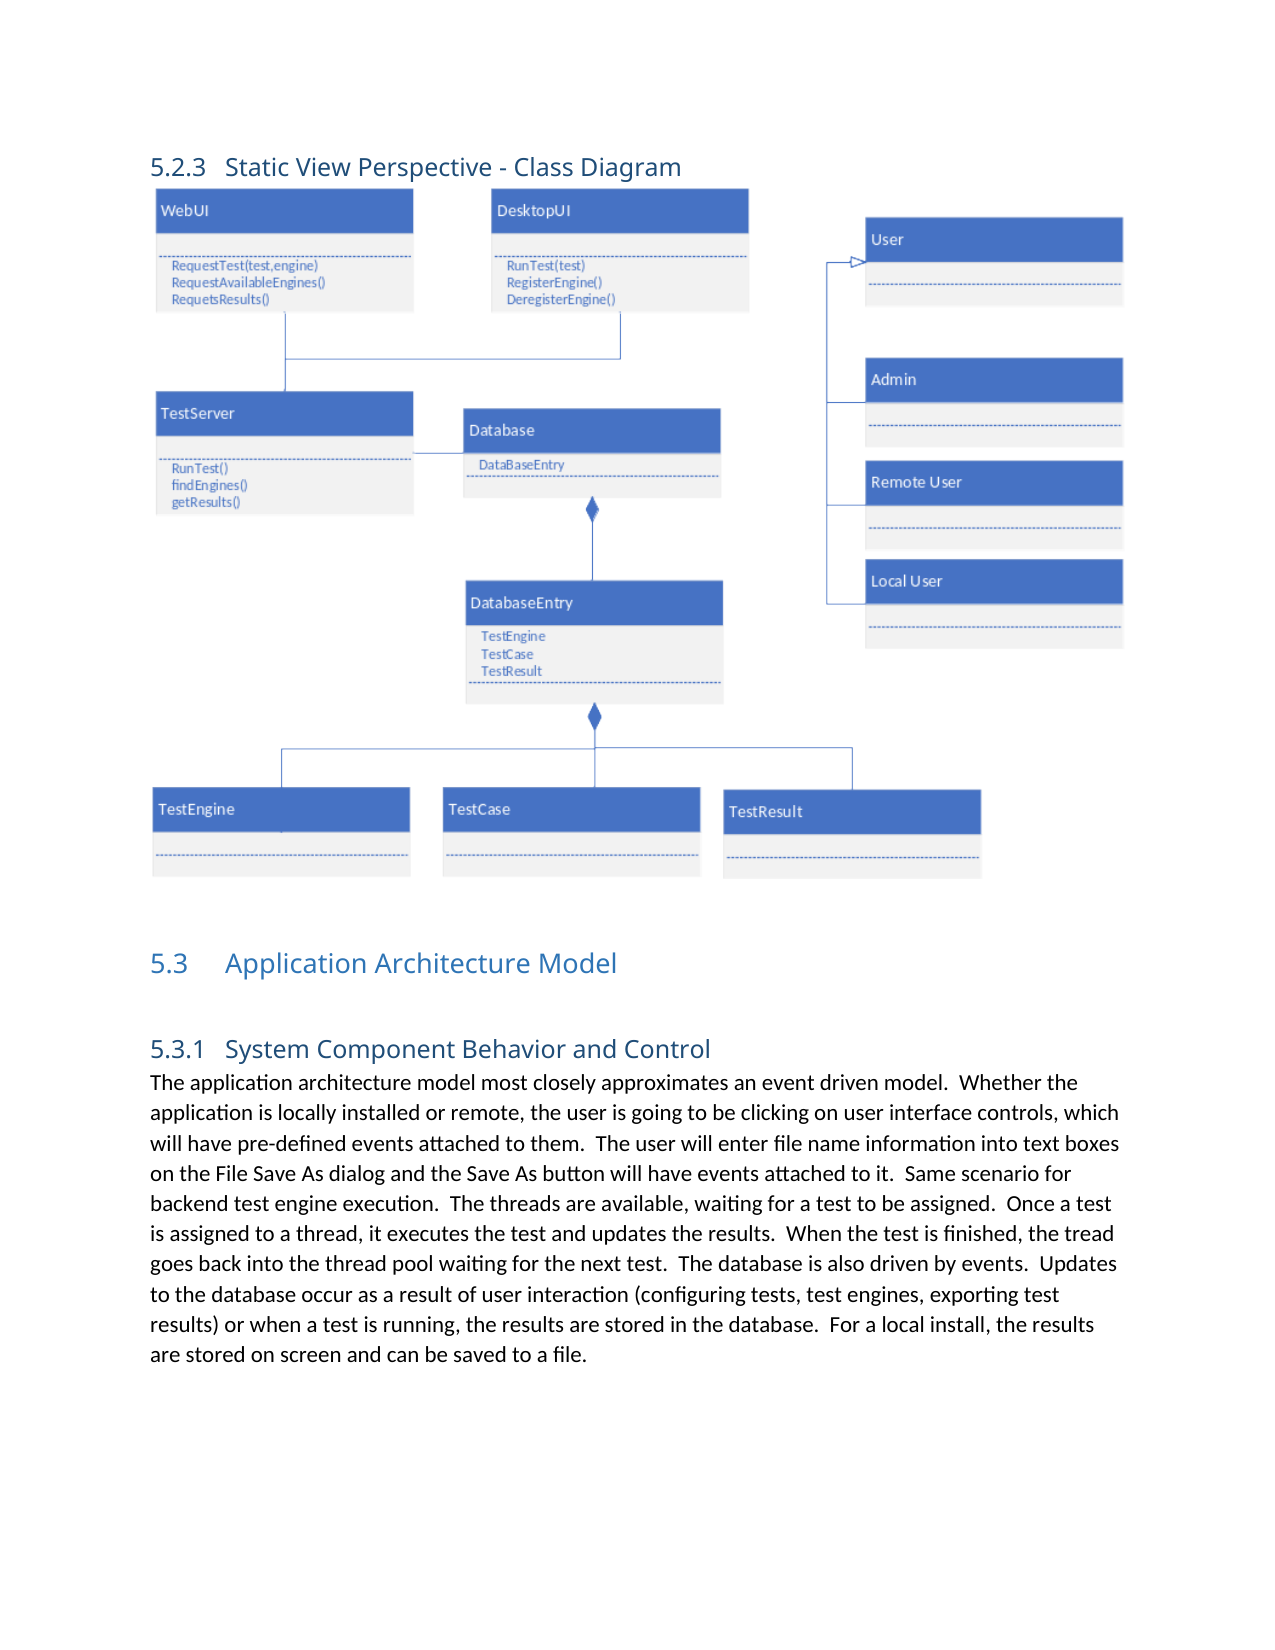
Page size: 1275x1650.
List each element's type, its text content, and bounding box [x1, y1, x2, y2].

subtitle 5.3.1 System Component Behavior and Control [150, 1031, 1125, 1066]
text The application architecture model most closely approximates an event driven model. Whether the application is locally installed or remote, the user is going to be clicking on user interface controls, which will have pre-defined events attached to them. The user will enter file name information into text boxes on the File Save As dialog and the Save As button will have events attached to it. Same scenario for backend test engine execution. The threads are available, waiting for a test to be assigned. Once a test is assigned to a thread, it executes the test and updates the results. When the test is finished, the tread goes back into the thread pool waiting for the next test. The database is also driven by events. Updates to the database occur as a result of user interaction (configuring tests, test engines, exporting test results) or when a test is running, the results are stored in the database. For a local install, the results are stored on screen and can be saved to a file. [150, 1068, 1125, 1368]
subtitle 5.3 Application Architecture Model [150, 945, 1125, 982]
subtitle 5.2.3 Static View Perspective - Class Diagram [150, 150, 1125, 184]
